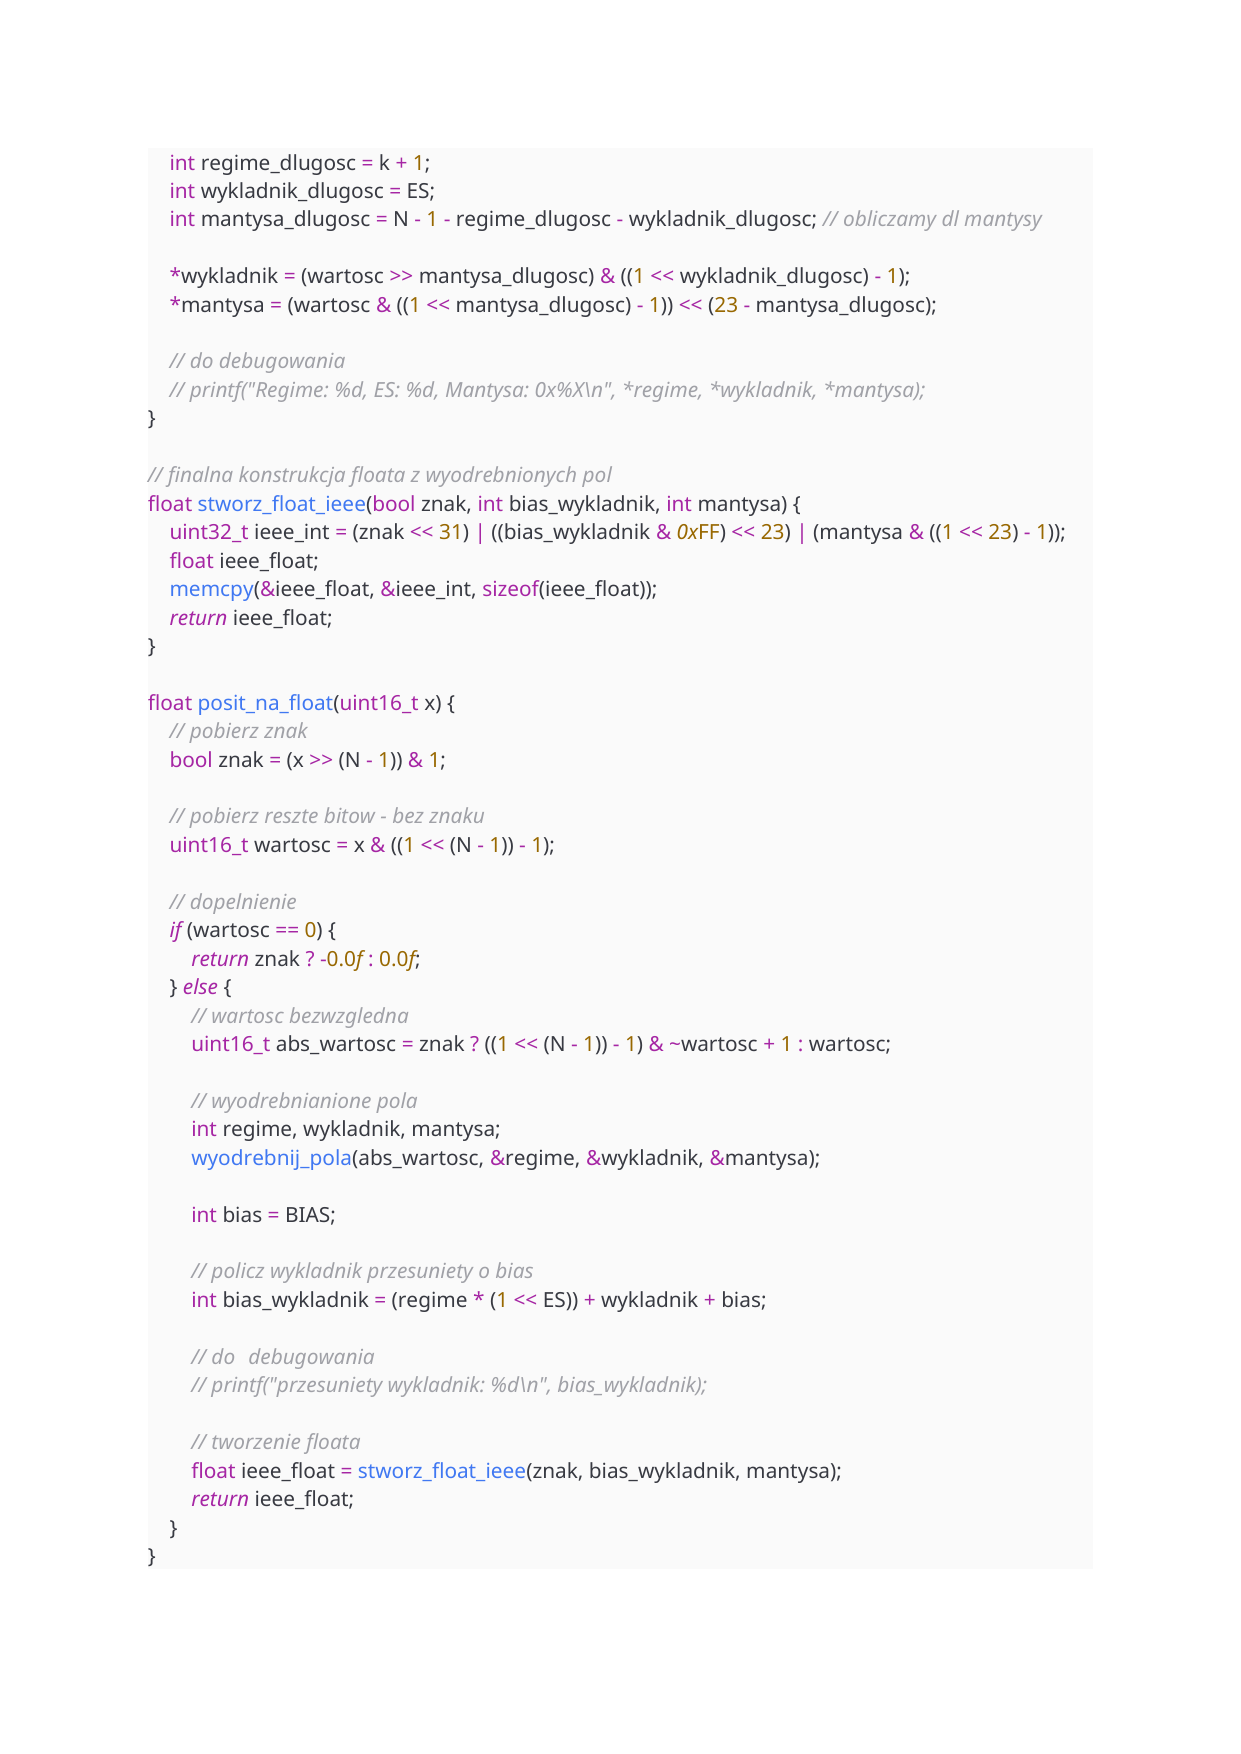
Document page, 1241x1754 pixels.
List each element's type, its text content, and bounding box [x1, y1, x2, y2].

text wyodrebnij_pola(abs_wartosc, &regime, &wykladnik, &mantysa); [148, 1143, 1093, 1171]
text } [148, 403, 1093, 432]
text uint16_t wartosc = x & ((1 << (N - 1)) - 1); [148, 830, 1093, 858]
text } [148, 631, 1093, 659]
text // printf("przesuniety wykladnik: %d\n", bias_wykladnik); [148, 1370, 1093, 1399]
text return znak ? -0.0f : 0.0f; [148, 944, 1093, 972]
text int regime_dlugosc = k + 1; [148, 148, 1093, 176]
text bool znak = (x >> (N - 1)) & 1; [148, 745, 1093, 773]
text int wykladnik_dlugosc = ES; [148, 176, 1093, 204]
text // wartosc bezwzgledna [148, 1001, 1093, 1029]
text int regime, wykladnik, mantysa; [148, 1114, 1093, 1143]
text float ieee_float = stworz_float_ieee(znak, bias_wykladnik, mantysa); [148, 1456, 1093, 1484]
text uint32_t ieee_int = (znak << 31) | ((bias_wykladnik & 0xFF) << 23) | (mantysa & ((1 << 23) - 1)); [148, 517, 1093, 546]
text // do debugowania [148, 347, 1093, 375]
text int bias = BIAS; [148, 1200, 1093, 1228]
text } [148, 1513, 1093, 1541]
text *wykladnik = (wartosc >> mantysa_dlugosc) & ((1 << wykladnik_dlugosc) - 1); [148, 261, 1093, 290]
text // printf("Regime: %d, ES: %d, Mantysa: 0x%X\n", *regime, *wykladnik, *mantysa); [148, 375, 1093, 403]
text // policz wykladnik przesuniety o bias [148, 1257, 1093, 1285]
text } [148, 1541, 1093, 1569]
text // pobierz znak [148, 716, 1093, 745]
text float posit_na_float(uint16_t x) { [148, 688, 1093, 716]
text float stworz_float_ieee(bool znak, int bias_wykladnik, int mantysa) { [148, 489, 1093, 517]
text // finalna konstrukcja floata z wyodrebnionych pol [148, 460, 1093, 489]
text memcpy(&ieee_float, &ieee_int, sizeof(ieee_float)); [148, 574, 1093, 603]
text return ieee_float; [148, 1484, 1093, 1513]
text // wyodrebnianione pola [148, 1086, 1093, 1114]
text // dopelnienie [148, 887, 1093, 915]
text float ieee_float; [148, 546, 1093, 574]
text // tworzenie floata [148, 1427, 1093, 1456]
text // do debugowania [148, 1342, 1093, 1370]
text uint16_t abs_wartosc = znak ? ((1 << (N - 1)) - 1) & ~wartosc + 1 : wartosc; [148, 1029, 1093, 1058]
text } else { [148, 972, 1093, 1001]
text int mantysa_dlugosc = N - 1 - regime_dlugosc - wykladnik_dlugosc; // obliczamy dl mantysy [148, 204, 1093, 233]
text return ieee_float; [148, 603, 1093, 631]
text *mantysa = (wartosc & ((1 << mantysa_dlugosc) - 1)) << (23 - mantysa_dlugosc); [148, 290, 1093, 318]
text // pobierz reszte bitow - bez znaku [148, 802, 1093, 830]
text int bias_wykladnik = (regime * (1 << ES)) + wykladnik + bias; [148, 1285, 1093, 1313]
text if (wartosc == 0) { [148, 915, 1093, 944]
